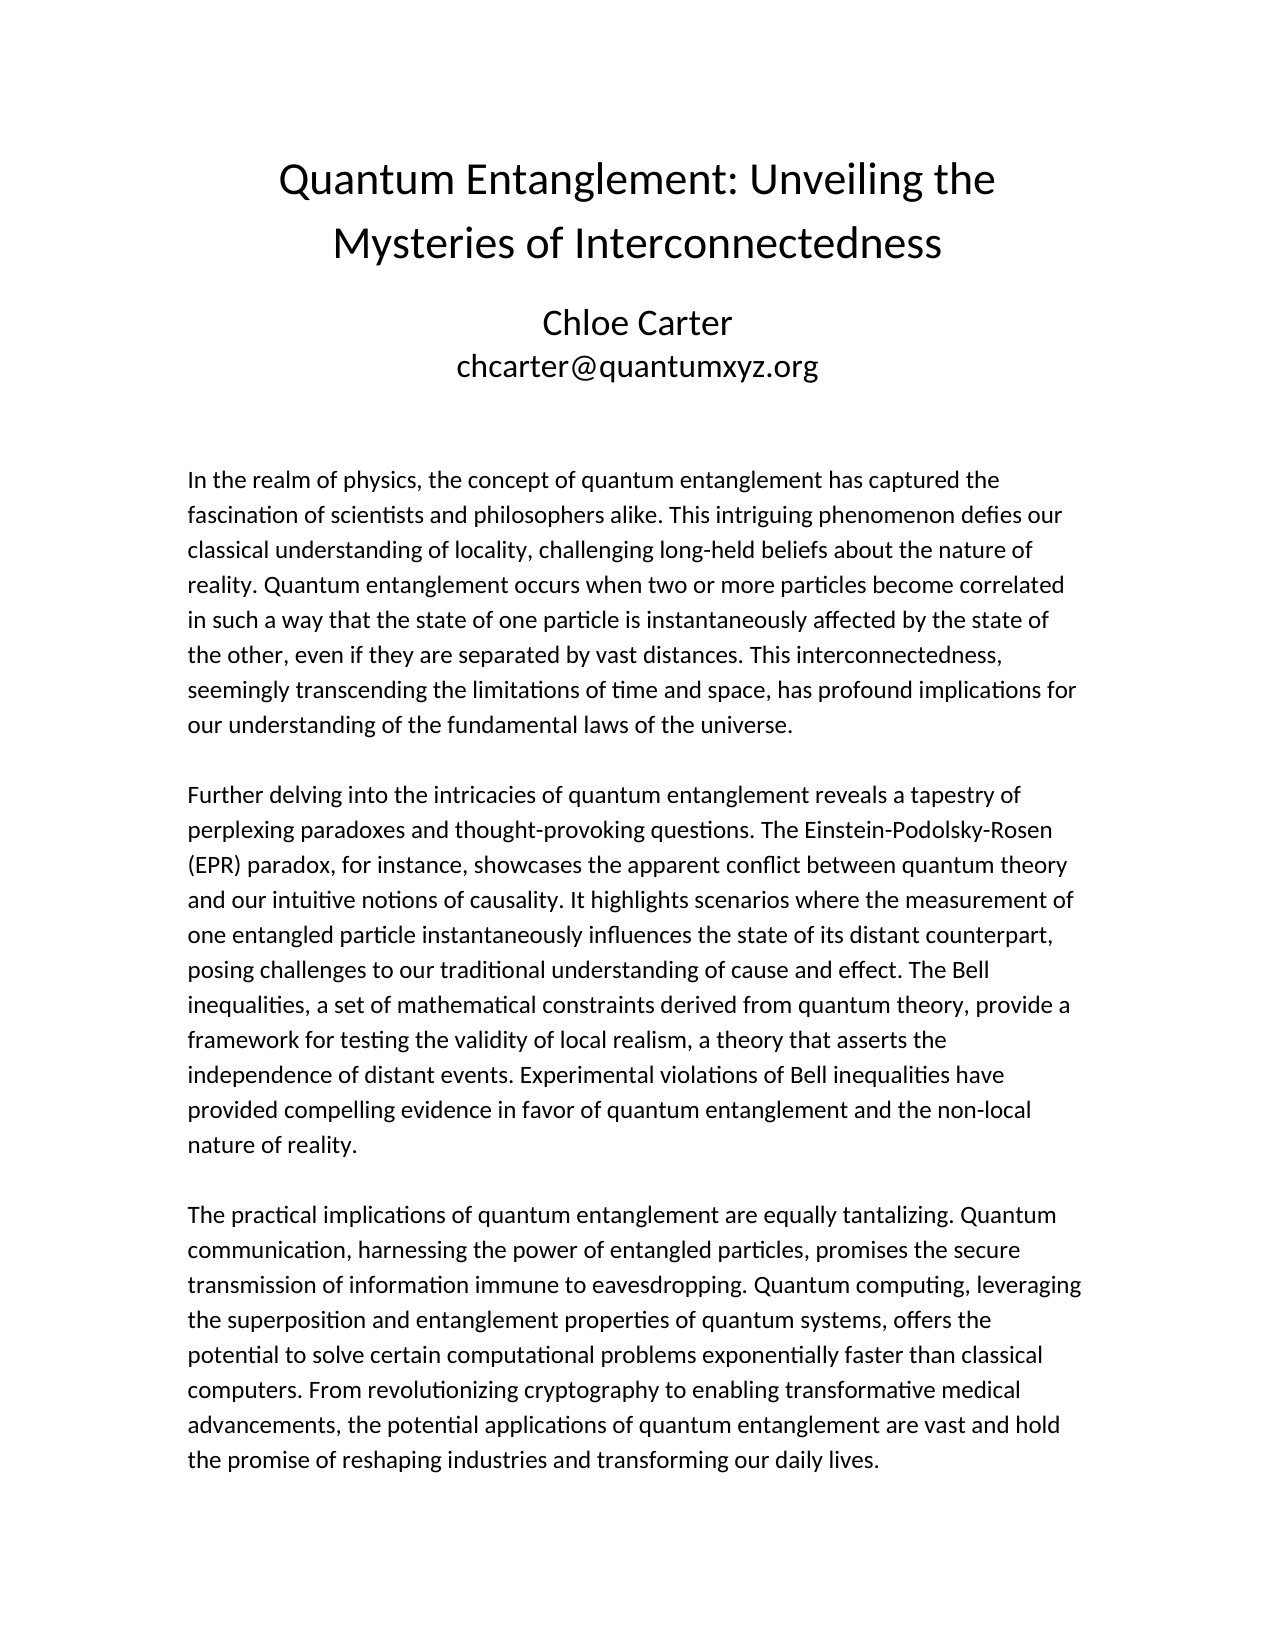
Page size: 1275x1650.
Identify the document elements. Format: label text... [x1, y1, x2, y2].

text Chloe Carter [187, 299, 1087, 345]
text In the realm of physics, the concept of quantum entanglement has captured the fascination of scientists and philosophers alike. This intriguing phenomenon defies our classical understanding of locality, challenging long-held beliefs about the nature of reality. Quantum entanglement occurs when two or more particles become correlated in such a way that the state of one particle is instantaneously affected by the state of the other, even if they are separated by vast distances. This interconnectedness, seemingly transcending the limitations of time and space, has profound implications for our understanding of the fundamental laws of the universe. Further delving into the intricacies of quantum entanglement reveals a tapestry of perplexing paradoxes and thought-provoking questions. The Einstein-Podolsky-Rosen (EPR) paradox, for instance, showcases the apparent conflict between quantum theory and our intuitive notions of causality. It highlights scenarios where the measurement of one entangled particle instantaneously influences the state of its distant counterpart, posing challenges to our traditional understanding of cause and effect. The Bell inequalities, a set of mathematical constraints derived from quantum theory, provide a framework for testing the validity of local realism, a theory that asserts the independence of distant events. Experimental violations of Bell inequalities have provided compelling evidence in favor of quantum entanglement and the non-local nature of reality. The practical implications of quantum entanglement are equally tantalizing. Quantum communication, harnessing the power of entangled particles, promises the secure transmission of information immune to eavesdropping. Quantum computing, leveraging the superposition and entanglement properties of quantum systems, offers the potential to solve certain computational problems exponentially faster than classical computers. From revolutionizing cryptography to enabling transformative medical advancements, the potential applications of quantum entanglement are vast and hold the promise of reshaping industries and transforming our daily lives. [187, 464, 1087, 1474]
text Quantum Entanglement: Unveiling the Mysteries of Interconnectedness [187, 150, 1087, 270]
text chcarter@quantumxyz.org [187, 345, 1087, 386]
